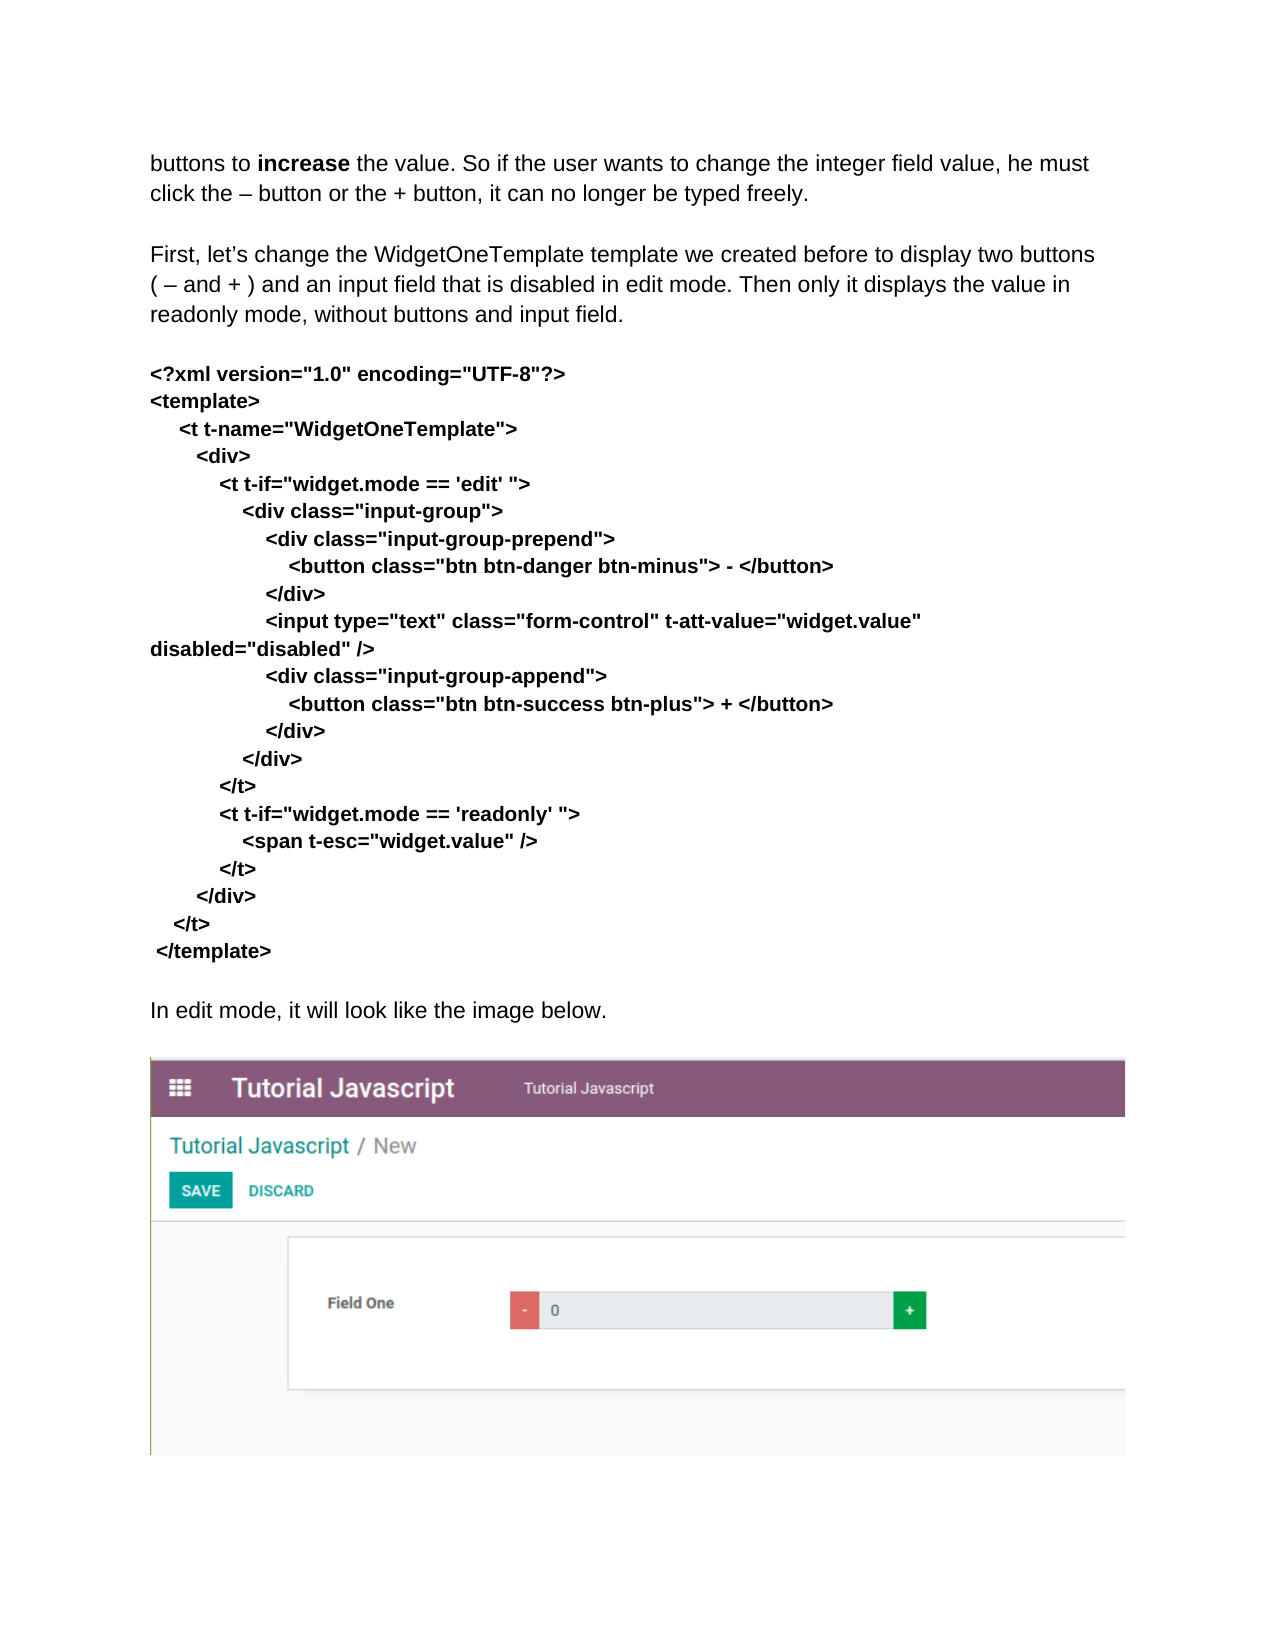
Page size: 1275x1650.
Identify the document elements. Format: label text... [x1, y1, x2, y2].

text <t t-if="widget.mode == 'readonly' "> [150, 801, 1125, 825]
text </template> [150, 939, 1125, 963]
text </t> [150, 774, 1125, 798]
text <div class="input-group-append"> [150, 664, 1125, 688]
text </div> [150, 719, 1125, 743]
text </div> [150, 884, 1125, 908]
text <div> [150, 444, 1125, 468]
text In edit mode, it will look like the image below. [150, 997, 1125, 1023]
text <span t-esc="widget.value" /> [150, 829, 1125, 853]
text <button class="btn btn-danger btn-minus"> - </button> [150, 554, 1125, 578]
text <button class="btn btn-success btn-plus"> + </button> [150, 691, 1125, 715]
text <?xml version="1.0" encoding="UTF-8"?> [150, 361, 1125, 385]
text <div class="input-group-prepend"> [150, 526, 1125, 550]
text </t> [150, 856, 1125, 880]
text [150, 150, 1125, 207]
picture [150, 1057, 1125, 1455]
text <t t-if="widget.mode == 'edit' "> [150, 471, 1125, 495]
text </t> [150, 911, 1125, 935]
text </div> [150, 746, 1125, 770]
text <template> [150, 389, 1125, 413]
text <input type="text" class="form-control" t-att-value="widget.value" disabled="disabled" /> [150, 609, 1125, 660]
text First, let’s change the WidgetOneTemplate template we created before to display two buttons ( – and + ) and an input field that is disabled in edit mode. Then only it displays the value in readonly mode, without buttons and input field. [150, 241, 1125, 327]
text </div> [150, 581, 1125, 605]
text <div class="input-group"> [150, 499, 1125, 523]
text <t t-name="WidgetOneTemplate"> [150, 416, 1125, 440]
